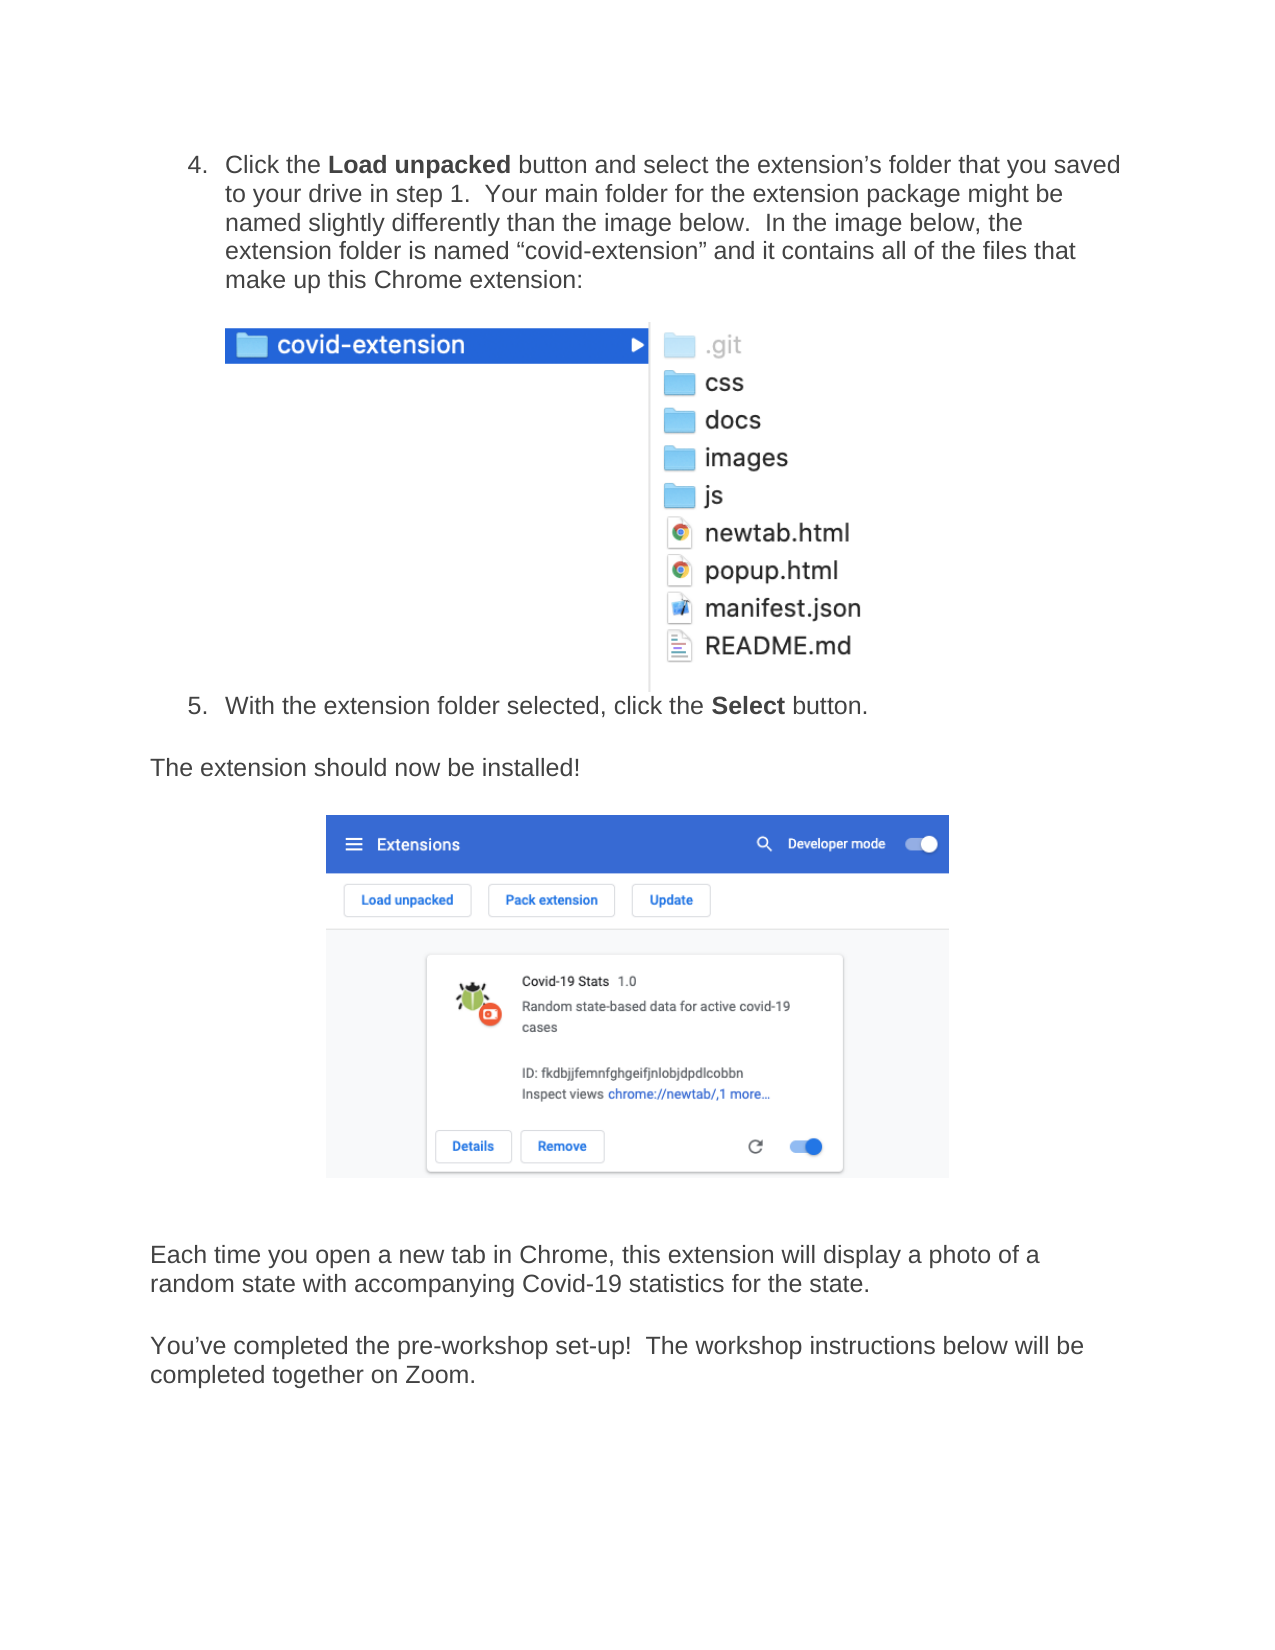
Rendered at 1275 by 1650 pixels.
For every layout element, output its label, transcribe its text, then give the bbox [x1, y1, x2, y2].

text Each time you open a new tab in Chrome, this extension will display a photo of a random state with accompanying Covid-19 statistics for the state. [150, 1240, 1125, 1297]
text The extension should now be installed! [150, 753, 1125, 782]
picture [326, 815, 949, 1178]
text You’ve completed the pre-workshop set-up! The workshop instructions below will be completed together on Zoom. [150, 1331, 1125, 1388]
list With the extension folder selected, click the Select button. [187, 691, 1125, 720]
picture [225, 322, 930, 692]
